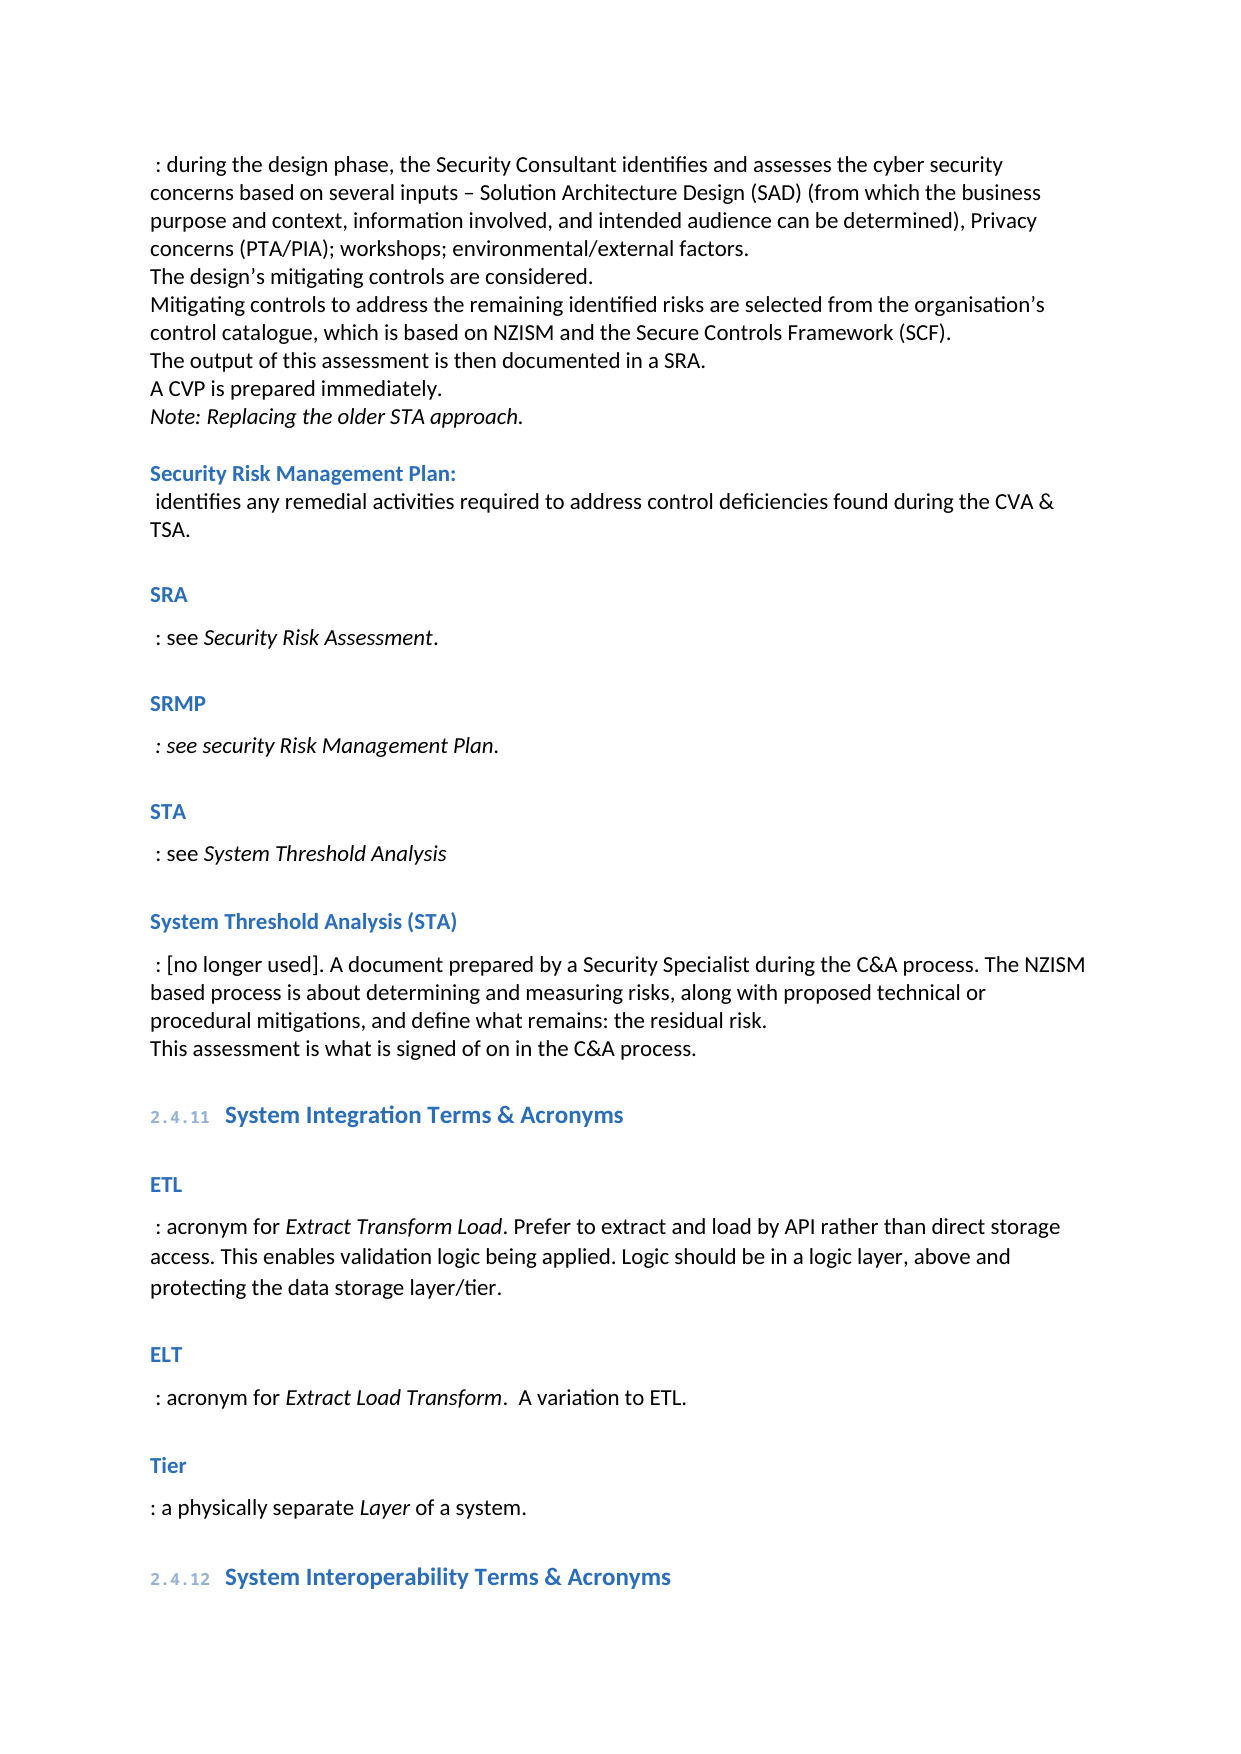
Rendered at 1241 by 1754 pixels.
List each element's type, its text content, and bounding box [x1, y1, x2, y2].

text Security Risk Management Plan: [150, 459, 1090, 487]
text Note: Replacing the older STA approach. [150, 402, 1090, 430]
text Mitigating controls to address the remaining identified risks are selected from the organisation’s control catalogue, which is based on NZISM and the Secure Controls Framework (SCF). [150, 290, 1090, 346]
text System Threshold Analysis (STA) [150, 907, 1090, 935]
text : during the design phase, the Security Consultant identifies and assesses the cyber security concerns based on several inputs – Solution Architecture Design (SAD) (from which the business purpose and context, information involved, and intended audience can be determined), Privacy concerns (PTA/PIA); workshops; environmental/external factors. [150, 150, 1090, 262]
text SRA [150, 581, 1090, 608]
text : acronym for Extract Transform Load. Prefer to extract and load by API rather than direct storage access. This enables validation logic being applied. Logic should be in a logic layer, above and protecting the data storage layer/tier. [150, 1212, 1090, 1301]
text Tier [150, 1451, 1090, 1479]
text identifies any remedial activities required to address control deficiencies found during the CVA & TSA. [150, 487, 1090, 543]
subtitle System Interoperability Terms & Acronyms [150, 1561, 1090, 1592]
text : see security Risk Management Plan. [150, 731, 1090, 759]
text : see System Threshold Analysis [150, 839, 1090, 867]
subtitle System Integration Terms & Acronyms [150, 1099, 1090, 1130]
text : acronym for Extract Load Transform. A variation to ETL. [150, 1383, 1090, 1411]
text : [no longer used]. A document prepared by a Security Specialist during the C&A process. The NZISM based process is about determining and measuring risks, along with proposed technical or procedural mitigations, and define what remains: the residual risk. This assessment is what is signed of on in the C&A process. [150, 950, 1090, 1062]
text ETL [150, 1170, 1090, 1198]
text The design’s mitigating controls are considered. [150, 262, 1090, 290]
text The output of this assessment is then documented in a SRA. [150, 346, 1090, 374]
text : a physically separate Layer of a system. [150, 1493, 1090, 1521]
text : see Security Risk Assessment. [150, 623, 1090, 651]
text ELT [150, 1340, 1090, 1368]
text STA [150, 797, 1090, 825]
text SRMP [150, 689, 1090, 717]
text A CVP is prepared immediately. [150, 374, 1090, 402]
